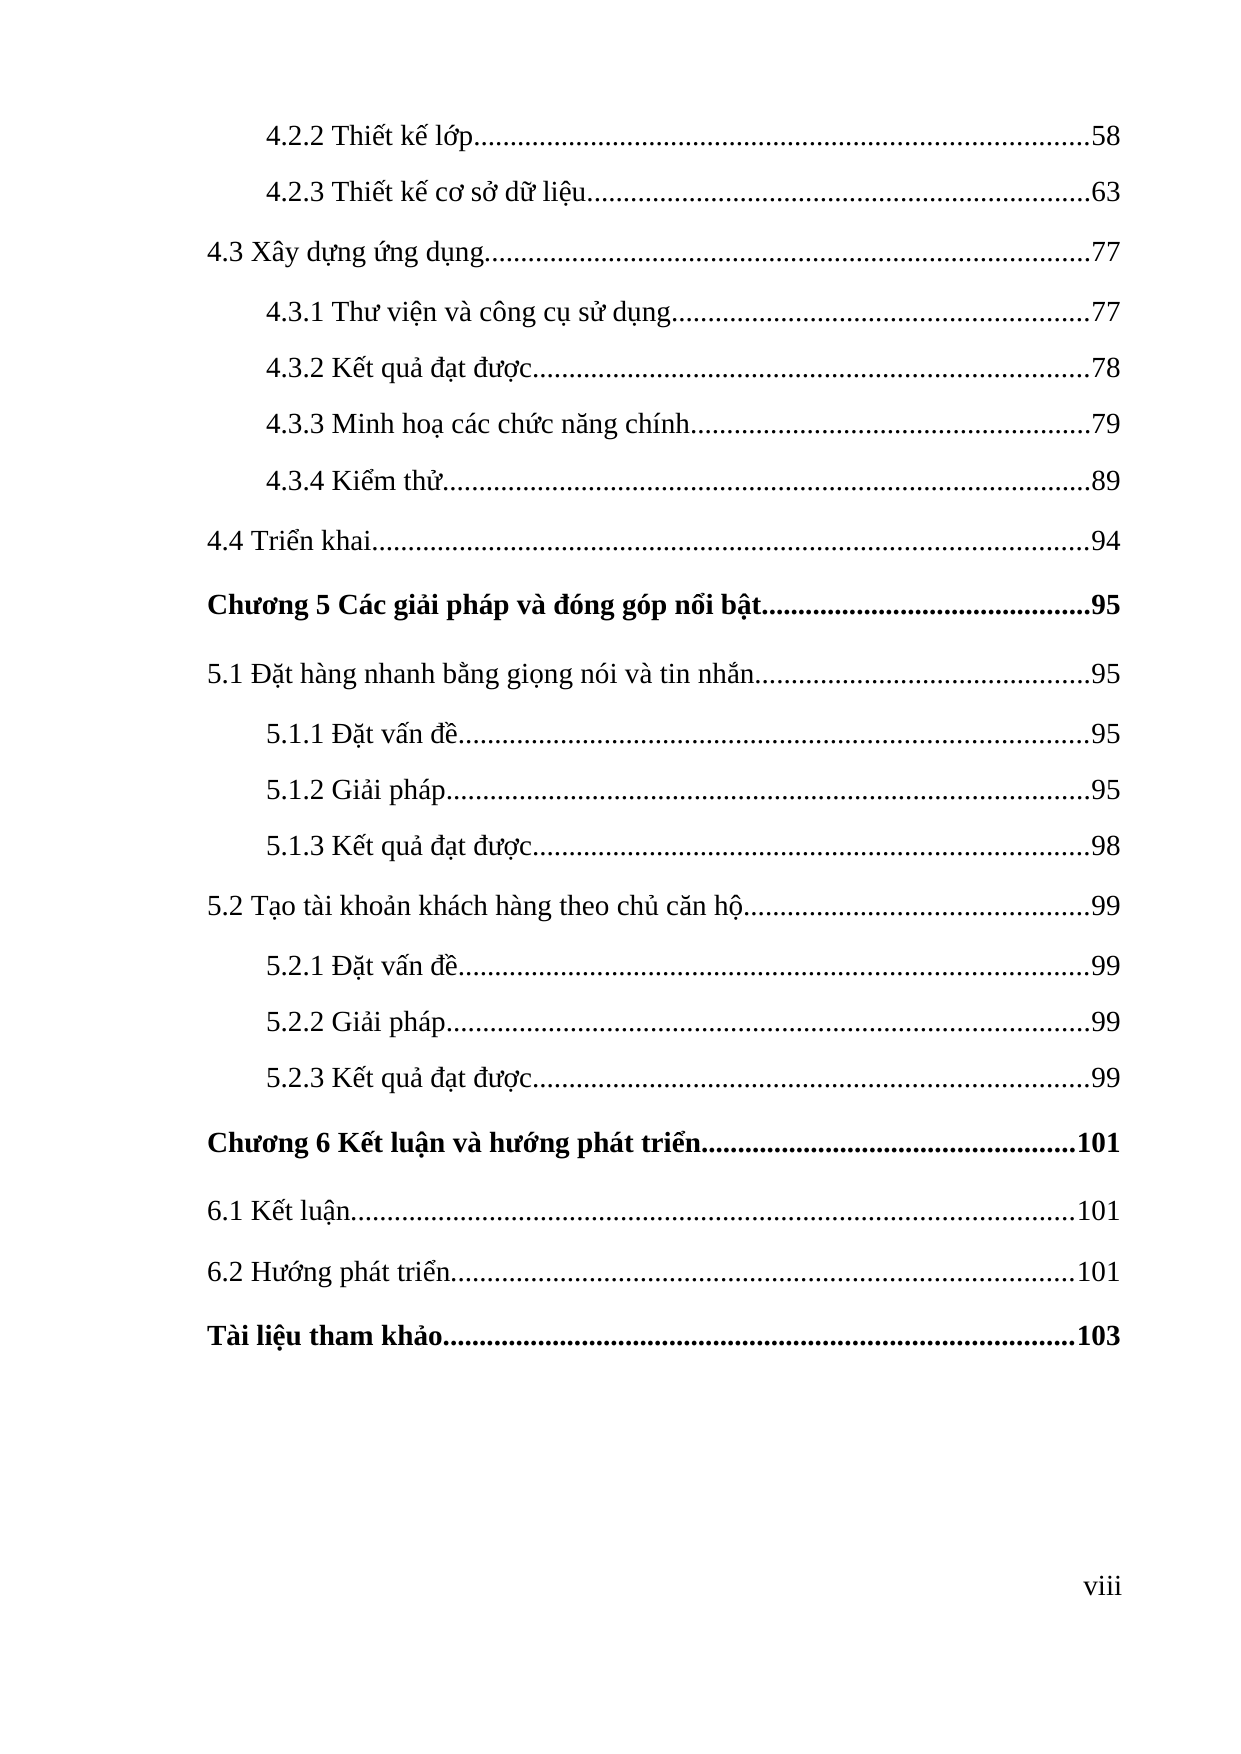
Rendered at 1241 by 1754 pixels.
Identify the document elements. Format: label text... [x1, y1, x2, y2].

text 4.2.3 Thiết kế cơ sở dữ liệu 63 [266, 174, 1122, 208]
text 5.2.1 Đặt vấn đề 99 [266, 948, 1122, 982]
text 4.3.4 Kiểm thử 89 [266, 463, 1122, 496]
text 5.2.3 Kết quả đạt được 99 [266, 1061, 1122, 1094]
text 5.1.1 Đặt vấn đề 95 [266, 716, 1122, 749]
text 6.1 Kết luận 101 [207, 1193, 1122, 1227]
text 5.2 Tạo tài khoản khách hàng theo chủ căn hộ 99 [207, 888, 1122, 922]
text Chương 6 Kết luận và hướng phát triển 101 [207, 1125, 1122, 1158]
text 4.3.2 Kết quả đạt được 78 [266, 351, 1122, 384]
text 4.3.3 Minh hoạ các chức năng chính 79 [266, 407, 1122, 440]
text Chương 5 Các giải pháp và đóng góp nổi bật 95 [207, 587, 1122, 621]
text 6.2 Hướng phát triển 101 [207, 1254, 1122, 1287]
text 4.3 Xây dựng ứng dụng 77 [207, 234, 1122, 268]
text 5.1.2 Giải pháp 95 [266, 772, 1122, 806]
text Tài liệu tham khảo 103 [207, 1318, 1122, 1352]
text 5.1.3 Kết quả đạt được 98 [266, 828, 1122, 862]
text 4.3.1 Thư viện và công cụ sử dụng 77 [266, 294, 1122, 328]
text 5.1 Đặt hàng nhanh bằng giọng nói và tin nhắn 95 [207, 656, 1122, 689]
text 4.4 Triển khai 94 [207, 523, 1122, 556]
text 4.2.2 Thiết kế lớp 58 [266, 118, 1122, 152]
text 5.2.2 Giải pháp 99 [266, 1004, 1122, 1038]
